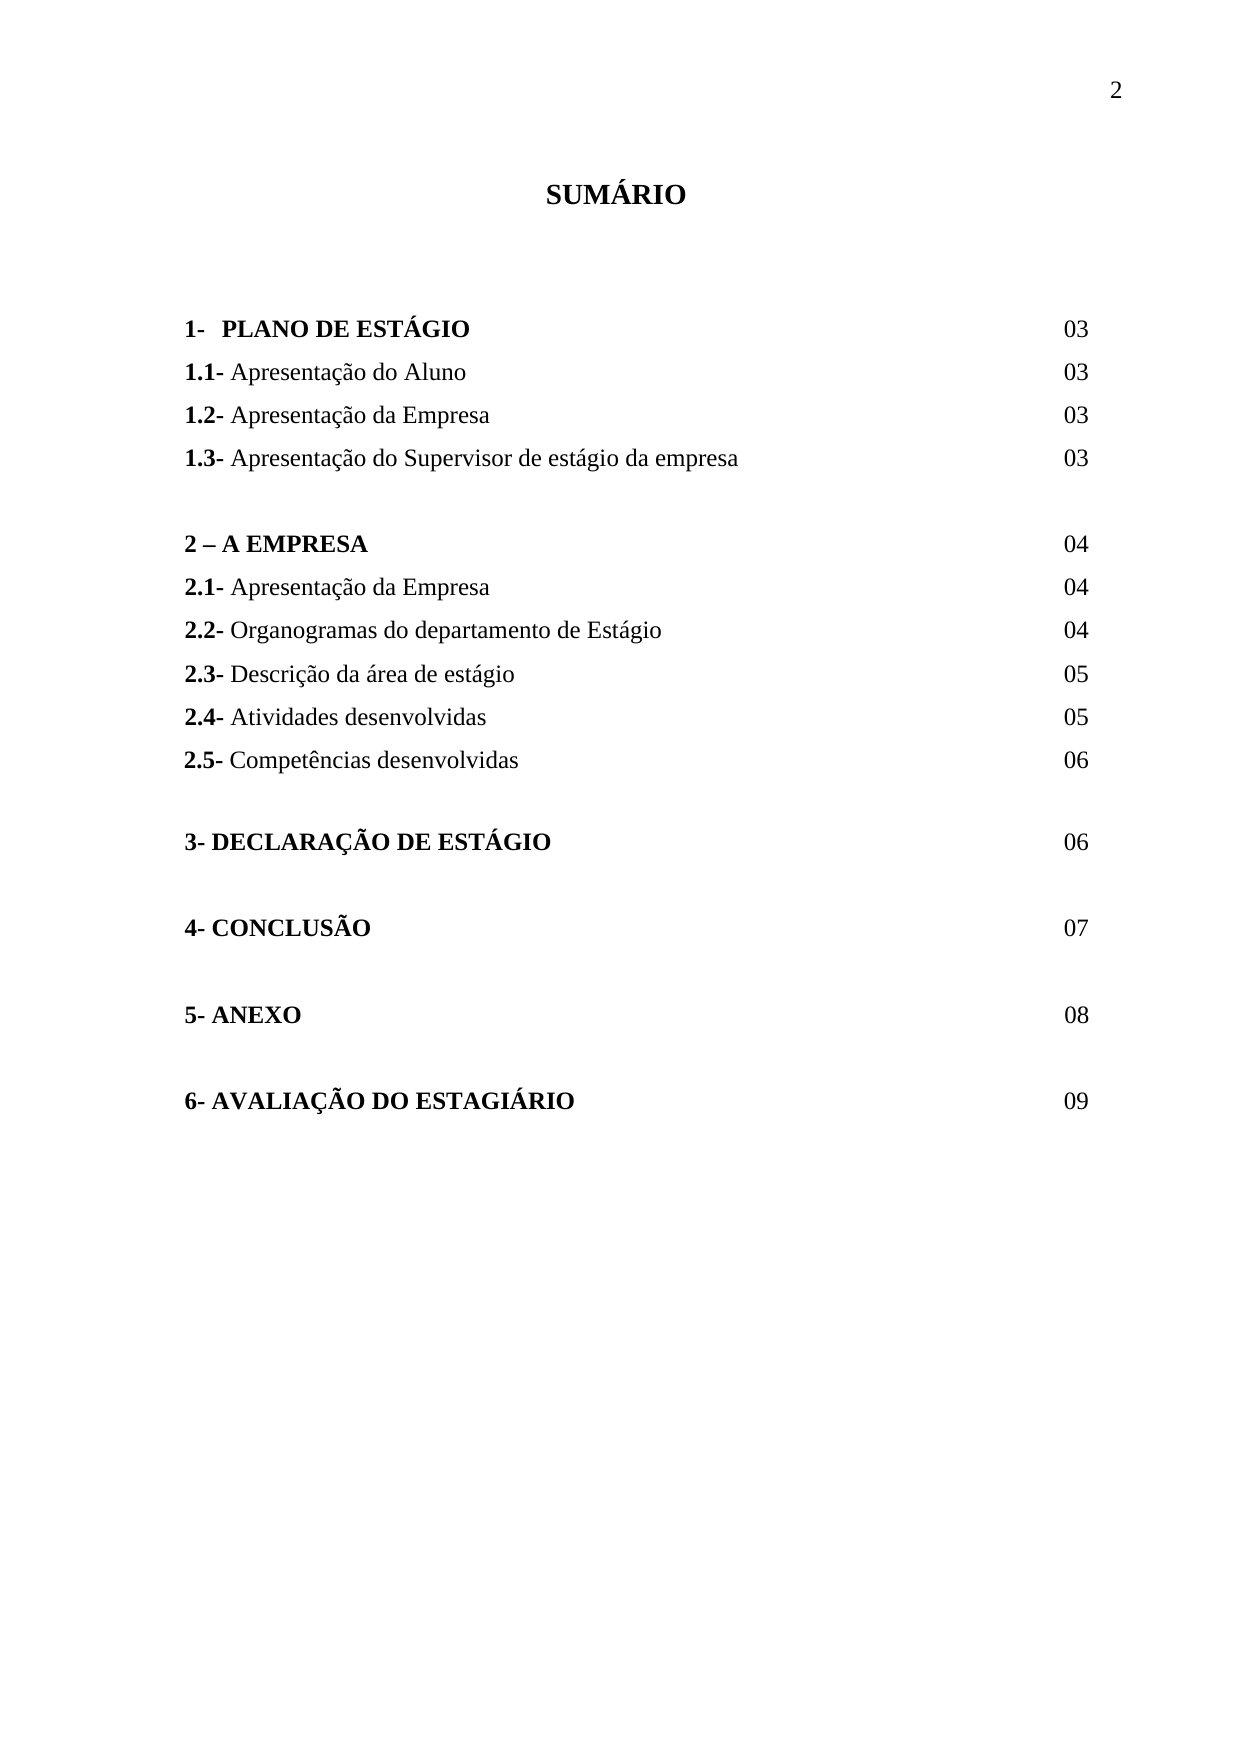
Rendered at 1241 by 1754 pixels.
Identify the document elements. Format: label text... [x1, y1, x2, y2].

text 5- ANEXO 08 [184, 1000, 1122, 1028]
text 2.4- Atividades desenvolvidas 05 [184, 702, 1122, 731]
text 1.1- Apresentação do Aluno 03 [184, 357, 1122, 386]
text 2.1- Apresentação da Empresa 04 [184, 572, 1122, 601]
text 2.5- Competências desenvolvidas 06 [177, 745, 1122, 774]
text 2 – A EMPRESA 04 [184, 529, 1122, 558]
list PLANO DE ESTÁGIO 03 [184, 314, 1122, 342]
text 3- DECLARAÇÃO DE ESTÁGIO 06 [184, 827, 1122, 856]
text 2.3- Descrição da área de estágio 05 [184, 659, 1122, 687]
text 1.2- Apresentação da Empresa 03 [184, 400, 1122, 429]
text SUMÁRIO [473, 177, 1122, 211]
text 6- AVALIAÇÃO DO ESTAGIÁRIO 09 [184, 1086, 1122, 1115]
text 1.3- Apresentação do Supervisor de estágio da empresa 03 [184, 443, 1122, 472]
text 2.2- Organogramas do departamento de Estágio 04 [184, 616, 1122, 644]
text 4- CONCLUSÃO 07 [184, 913, 1122, 942]
